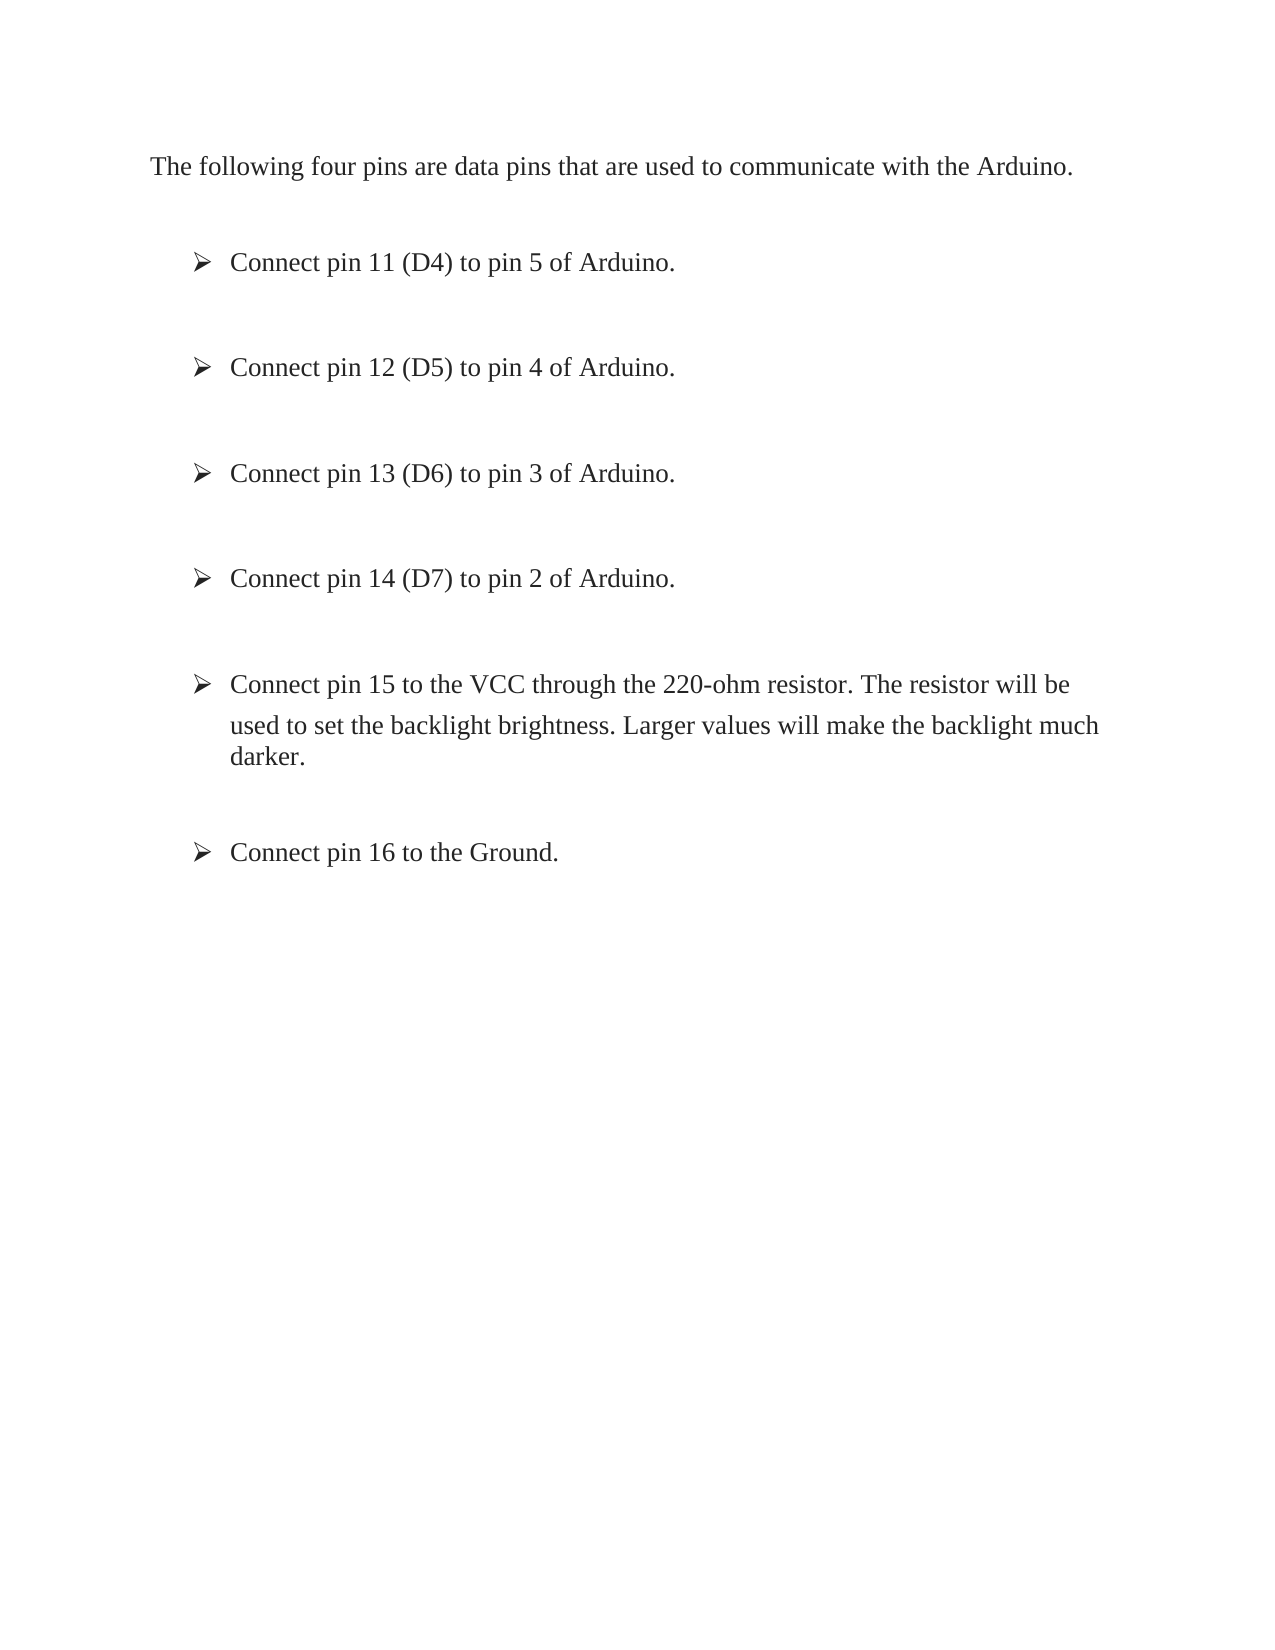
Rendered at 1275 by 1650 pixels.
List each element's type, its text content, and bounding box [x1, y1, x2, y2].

list Connect pin 15 to the VCC through the 220-ohm resistor. The resistor will be used to set the backlight brightness. Larger values will make the backlight much darker. [192, 653, 1125, 771]
list Connect pin 11 (D4) to pin 5 of Arduino. [192, 231, 1125, 287]
list Connect pin 13 (D6) to pin 3 of Arduino. [192, 442, 1125, 498]
list Connect pin 12 (D5) to pin 4 of Arduino. [192, 337, 1125, 392]
list Connect pin 16 to the Ground. [192, 821, 1125, 877]
list Connect pin 14 (D7) to pin 2 of Arduino. [192, 548, 1125, 603]
text The following four pins are data pins that are used to communicate with the Arduino. [150, 150, 1125, 181]
